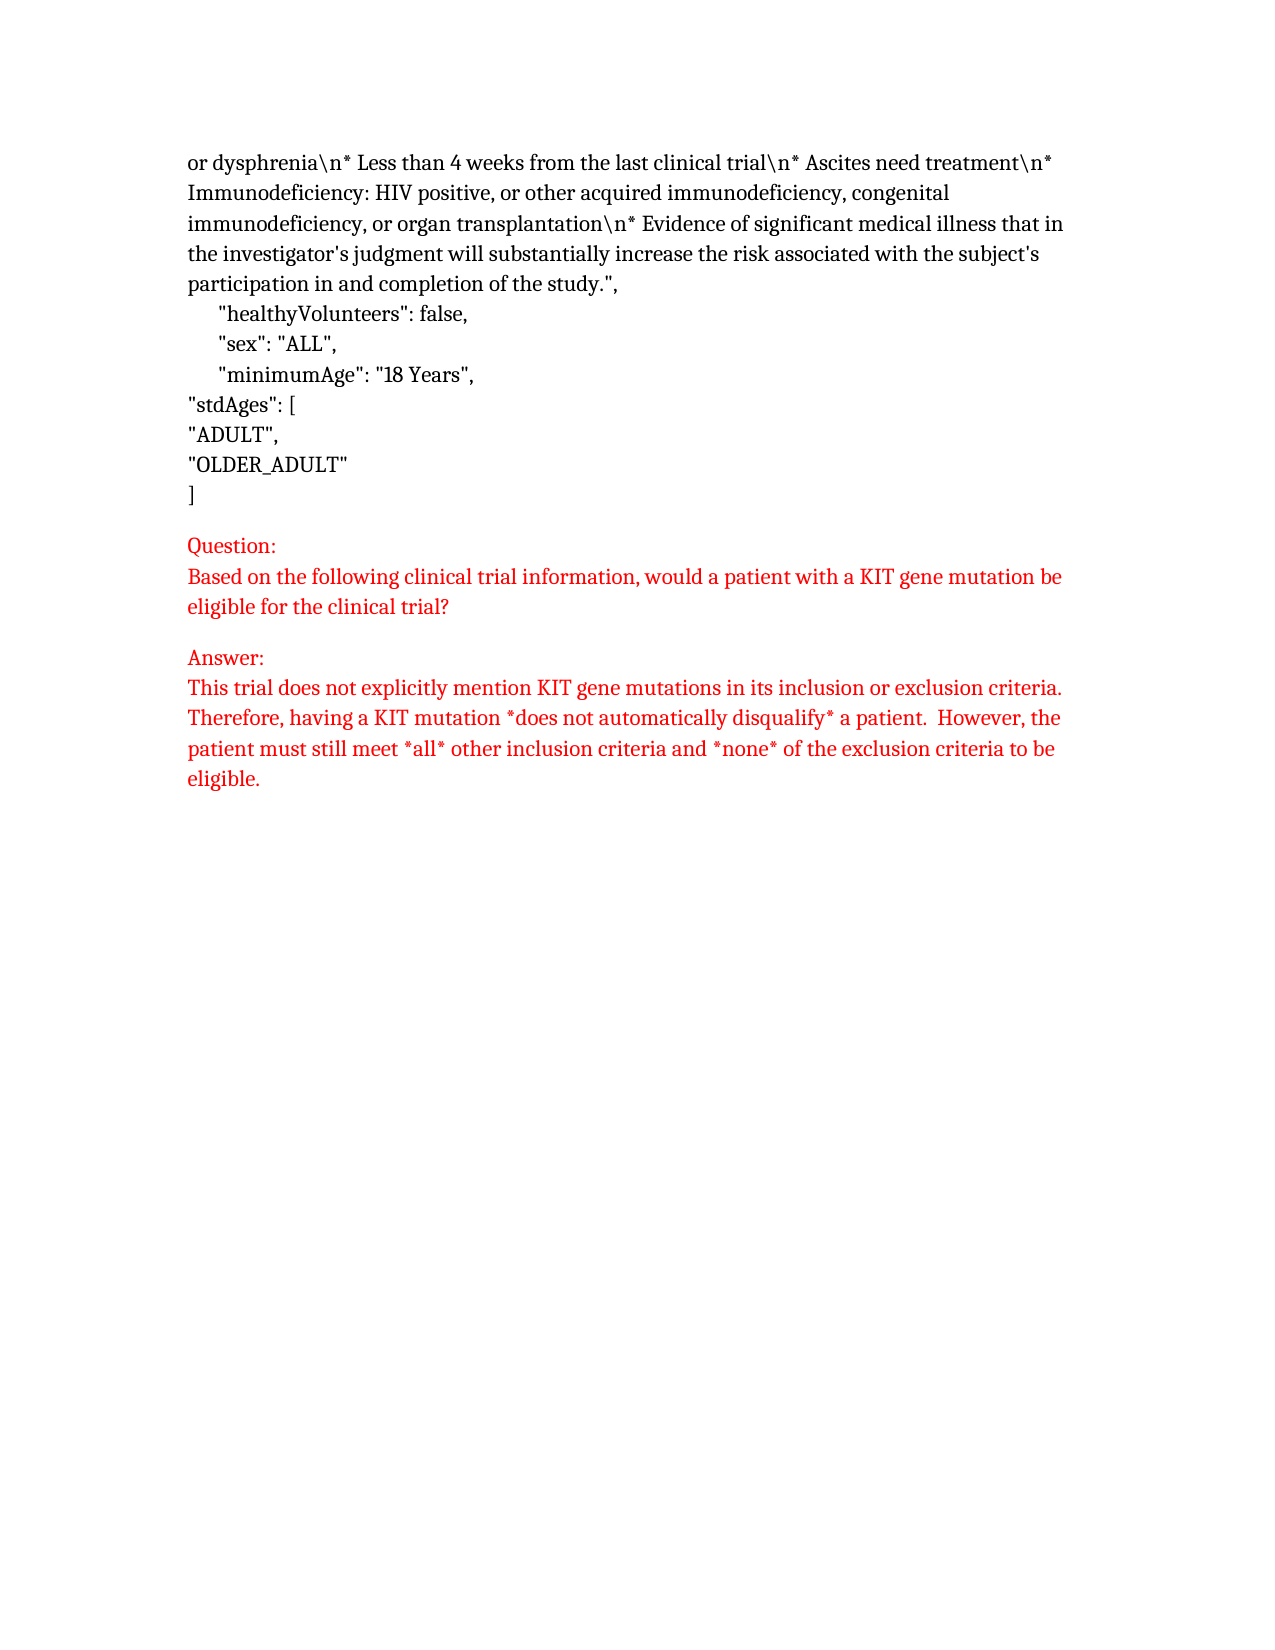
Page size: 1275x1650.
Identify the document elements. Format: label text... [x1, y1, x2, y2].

text Answer: This trial does not explicitly mention KIT gene mutations in its inclusion or exclusion criteria. Therefore, having a KIT mutation *does not automatically disqualify* a patient. However, the patient must still meet *all* other inclusion criteria and *none* of the exclusion criteria to be eligible. [187, 645, 1087, 822]
text Question: Based on the following clinical trial information, would a patient with a KIT gene mutation be eligible for the clinical trial? [187, 533, 1087, 620]
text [187, 150, 1087, 509]
